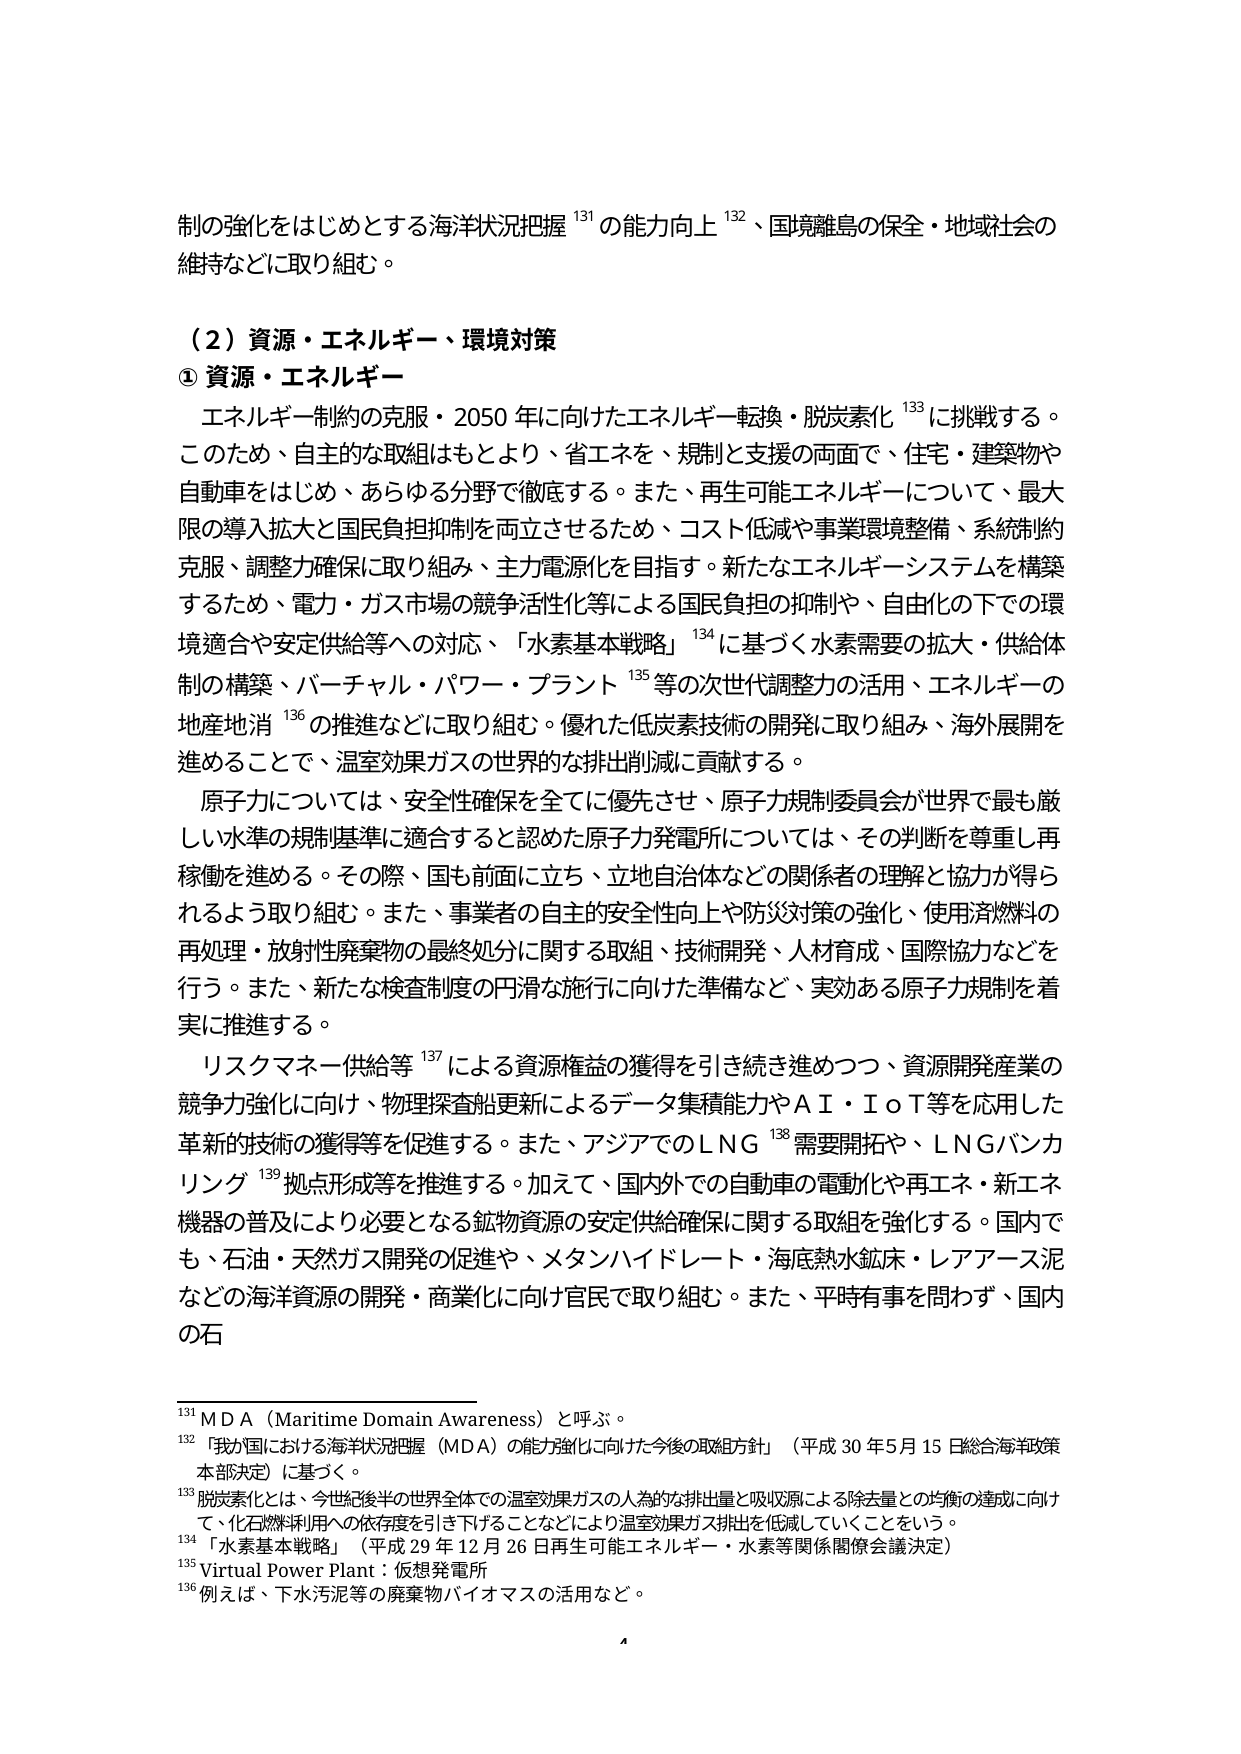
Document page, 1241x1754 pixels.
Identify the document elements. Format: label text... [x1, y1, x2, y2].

text 原子力については、安全性確保を全てに優先させ、原子力規制委員会が世界で最も厳しい水準の規制基準に適合すると認めた原子力発電所については、その判断を尊重し再稼働を進める。その際、国も前面に立ち、立地自治体などの関係者の理解と協力が得られるよう取り組む。また、事業者の自主的安全性向上や防災対策の強化、使用済燃料の再処理・放射性廃棄物の最終処分に関する取組、技術開発、人材育成、国際協力などを行う。また、新たな検査制度の円滑な施行に向けた準備など、実効ある原子力規制を着実に推進する。 [177, 783, 1063, 1042]
text 132 「我が国における海洋状況把握（ＭＤＡ）の能力強化に向けた今後の取組方針」（平成30 年５月15 日総合海洋政策本部決定）に基づく。 [177, 1432, 1064, 1485]
subtitle （２）資源・エネルギー、環境対策 [177, 322, 1078, 356]
text エネルギー制約の克服・2050 年に向けたエネルギー転換・脱炭素化133に挑戦する。このため、自主的な取組はもとより、省エネを、規制と支援の両面で、住宅・建築物や自動車をはじめ、あらゆる分野で徹底する。また、再生可能エネルギーについて、最大限の導入拡大と国民負担抑制を両立させるため、コスト低減や事業環境整備、系統制約克服、調整力確保に取り組み、主力電源化を目指す。新たなエネルギーシステムを構築するため、電力・ガス市場の競争活性化等による国民負担の抑制や、自由化の下での環境適合や安定供給等への対応、「水素基本戦略」134に基づく水素需要の拡大・供給体制の構築、バーチャル・パワー・プラント135等の次世代調整力の活用、エネルギーの地産地消136の推進などに取り組む。優れた低炭素技術の開発に取り組み、海外展開を進めることで、温室効果ガスの世界的な排出削減に貢献する。 [177, 397, 1067, 779]
text 制の強化をはじめとする海洋状況把握131の能力向上132、国境離島の保全・地域社会の維持などに取り組む。 [177, 206, 1064, 280]
text 136 例えば、下水汚泥等の廃棄物バイオマスの活用など。 [177, 1582, 1078, 1606]
text 131 ＭＤＡ（Maritime Domain Awareness）と呼ぶ。 [177, 1402, 1078, 1432]
text 134 「水素基本戦略」（平成29 年12 月26 日再生可能エネルギー・水素等関係閣僚会議決定） [177, 1536, 1078, 1558]
text 133 脱炭素化とは、今世紀後半の世界全体での温室効果ガスの人為的な排出量と吸収源による除去量との均衡の達成に向けて、化石燃料利用への依存度を引き下げることなどにより温室効果ガス排出を低減していくことをいう。 [177, 1487, 1064, 1536]
text ① 資源・エネルギー [177, 359, 1078, 394]
text 135 Virtual Power Plant：仮想発電所 [177, 1558, 1078, 1582]
text リスクマネー供給等137による資源権益の獲得を引き続き進めつつ、資源開発産業の競争力強化に向け、物理探査船更新によるデータ集積能力やＡＩ・ＩｏＴ等を応用した革新的技術の獲得等を促進する。また、アジアでのＬＮＧ138需要開拓や、ＬＮＧバンカリング139拠点形成等を推進する。加えて、国内外での自動車の電動化や再エネ・新エネ機器の普及により必要となる鉱物資源の安定供給確保に関する取組を強化する。国内でも、石油・天然ガス開発の促進や、メタンハイドレート・海底熱水鉱床・レアアース泥などの海洋資源の開発・商業化に向け官民で取り組む。また、平時有事を問わず、国内の石 [177, 1046, 1065, 1351]
